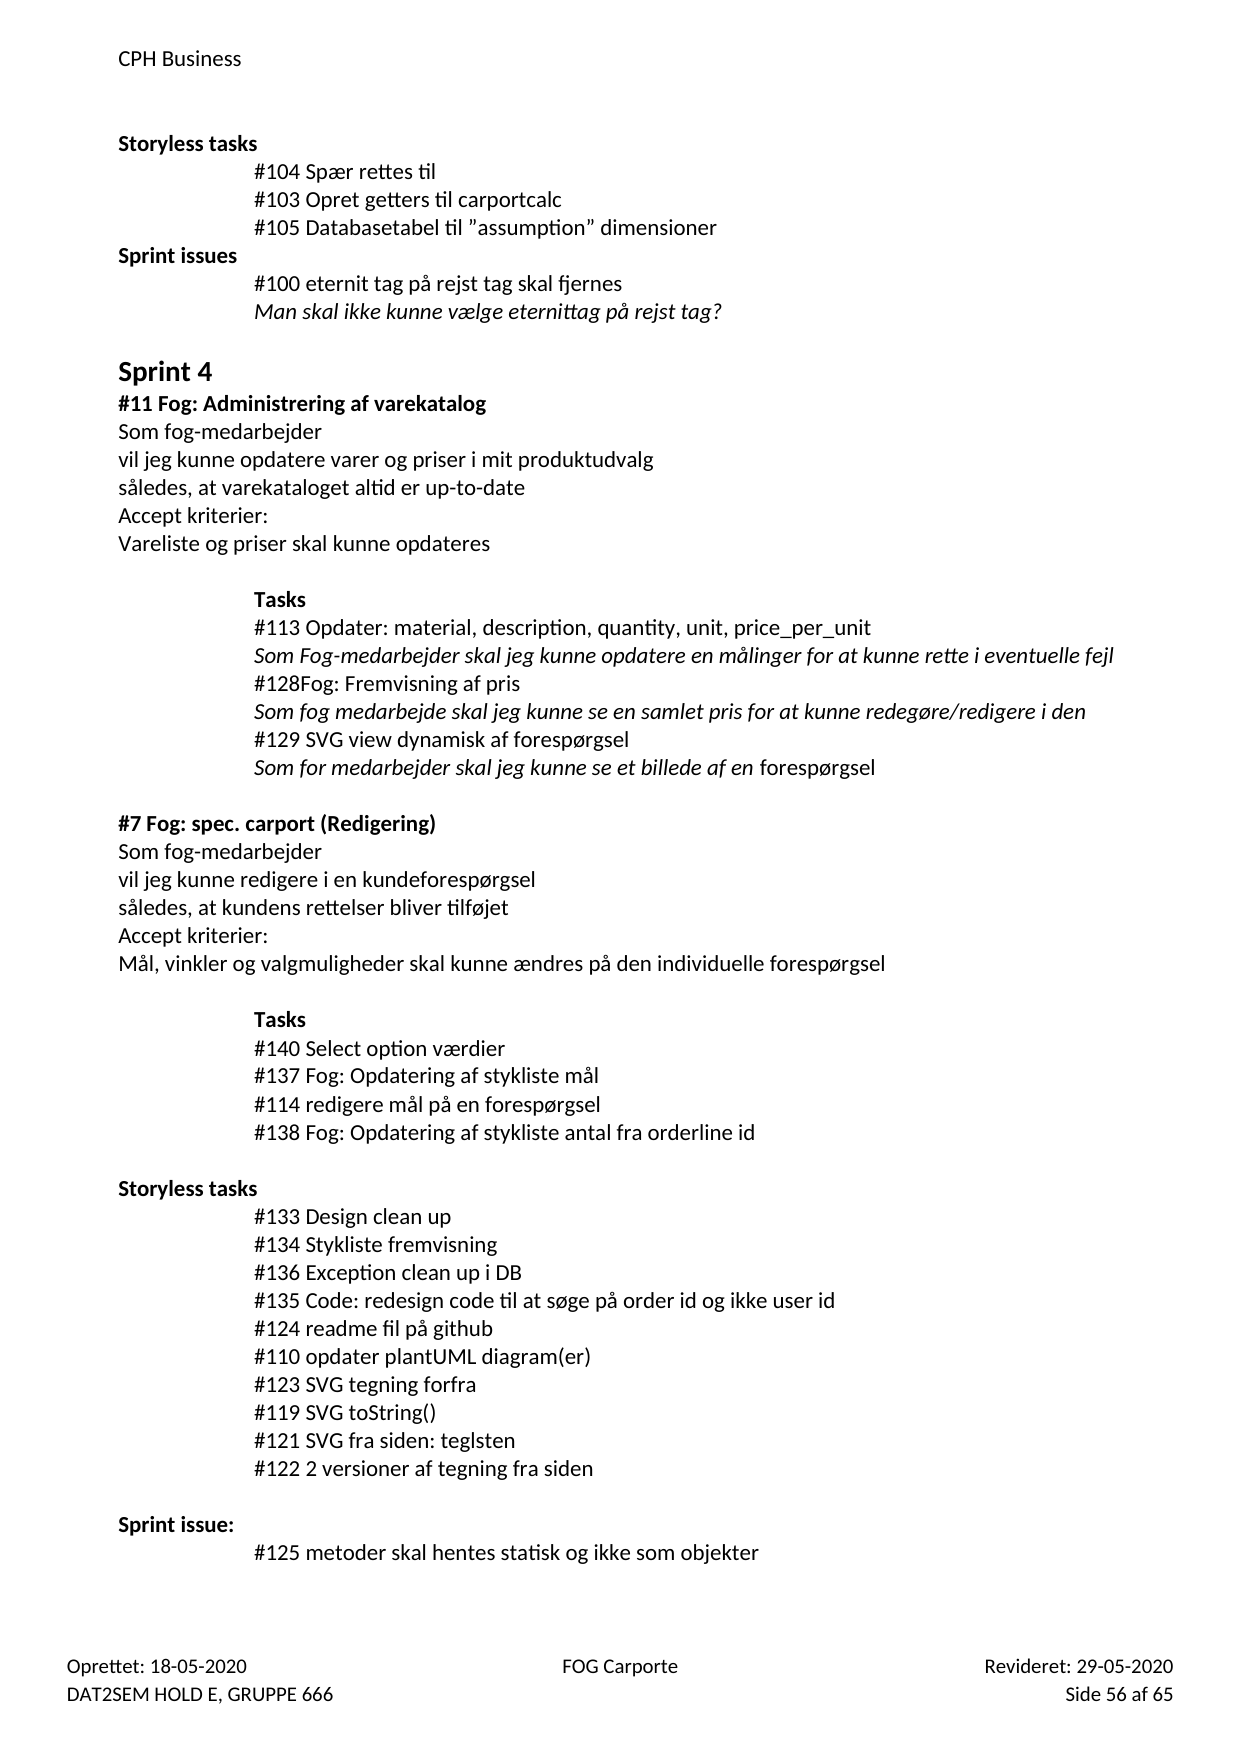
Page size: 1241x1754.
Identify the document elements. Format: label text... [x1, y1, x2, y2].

text Accept kriterier: [118, 922, 1122, 949]
text #104 Spær rettes til [118, 157, 1122, 185]
text #119 SVG toString() [118, 1398, 1122, 1426]
text #135 Code: redesign code til at søge på order id og ikke user id [118, 1286, 1122, 1314]
text Storyless tasks [118, 1174, 1122, 1202]
text #140 Select option værdier [118, 1034, 1122, 1062]
text #11 Fog: Administrering af varekatalog [118, 389, 1122, 417]
text Som Fog-medarbejder skal jeg kunne opdatere en målinger for at kunne rette i eventuelle fejl [118, 641, 1122, 669]
text #123 SVG tegning forfra [118, 1370, 1122, 1398]
text #138 Fog: Opdatering af stykliste antal fra orderline id [118, 1118, 1122, 1146]
text Sprint issues [118, 241, 1122, 269]
text #128Fog: Fremvisning af pris [118, 669, 1122, 697]
text Mål, vinkler og valgmuligheder skal kunne ændres på den individuelle forespørgsel [118, 949, 1122, 978]
text Som fog medarbejde skal jeg kunne se en samlet pris for at kunne redegøre/redigere i den [118, 697, 1122, 725]
text #100 eternit tag på rejst tag skal fjernes [118, 269, 1122, 297]
text #121 SVG fra siden: teglsten [118, 1426, 1122, 1454]
text #114 redigere mål på en forespørgsel [118, 1090, 1122, 1118]
text #133 Design clean up [118, 1202, 1122, 1230]
text Tasks [118, 1006, 1122, 1034]
text Som fog-medarbejder vil jeg kunne opdatere varer og priser i mit produktudvalg således, at varekataloget altid er up-to-date [118, 417, 1122, 501]
text #137 Fog: Opdatering af stykliste mål [118, 1062, 1122, 1090]
text #122 2 versioner af tegning fra siden [118, 1454, 1122, 1482]
text #134 Stykliste fremvisning [118, 1230, 1122, 1258]
text Accept kriterier: [118, 501, 1122, 529]
text Vareliste og priser skal kunne opdateres [118, 529, 1122, 557]
text #125 metoder skal hentes statisk og ikke som objekter [118, 1538, 1122, 1566]
text #129 SVG view dynamisk af forespørgsel [118, 725, 1122, 753]
text Sprint issue: [118, 1510, 1122, 1538]
text #103 Opret getters til carportcalc [118, 185, 1122, 213]
text Storyless tasks [118, 129, 1122, 157]
text Man skal ikke kunne vælge eternittag på rejst tag? [118, 297, 1122, 326]
text #124 readme fil på github [118, 1314, 1122, 1342]
text #105 Databasetabel til ”assumption” dimensioner [118, 213, 1122, 241]
text #7 Fog: spec. carport (Redigering) [118, 809, 1122, 837]
text Sprint 4 [118, 353, 1122, 389]
text Som for medarbejder skal jeg kunne se et billede af en forespørgsel [118, 753, 1122, 781]
text #113 Opdater: material, description, quantity, unit, price_per_unit [118, 613, 1122, 641]
text #110 opdater plantUML diagram(er) [118, 1342, 1122, 1370]
text #136 Exception clean up i DB [118, 1258, 1122, 1286]
text Som fog-medarbejder vil jeg kunne redigere i en kundeforespørgsel således, at kundens rettelser bliver tilføjet [118, 837, 1122, 922]
text Tasks [118, 585, 1122, 613]
